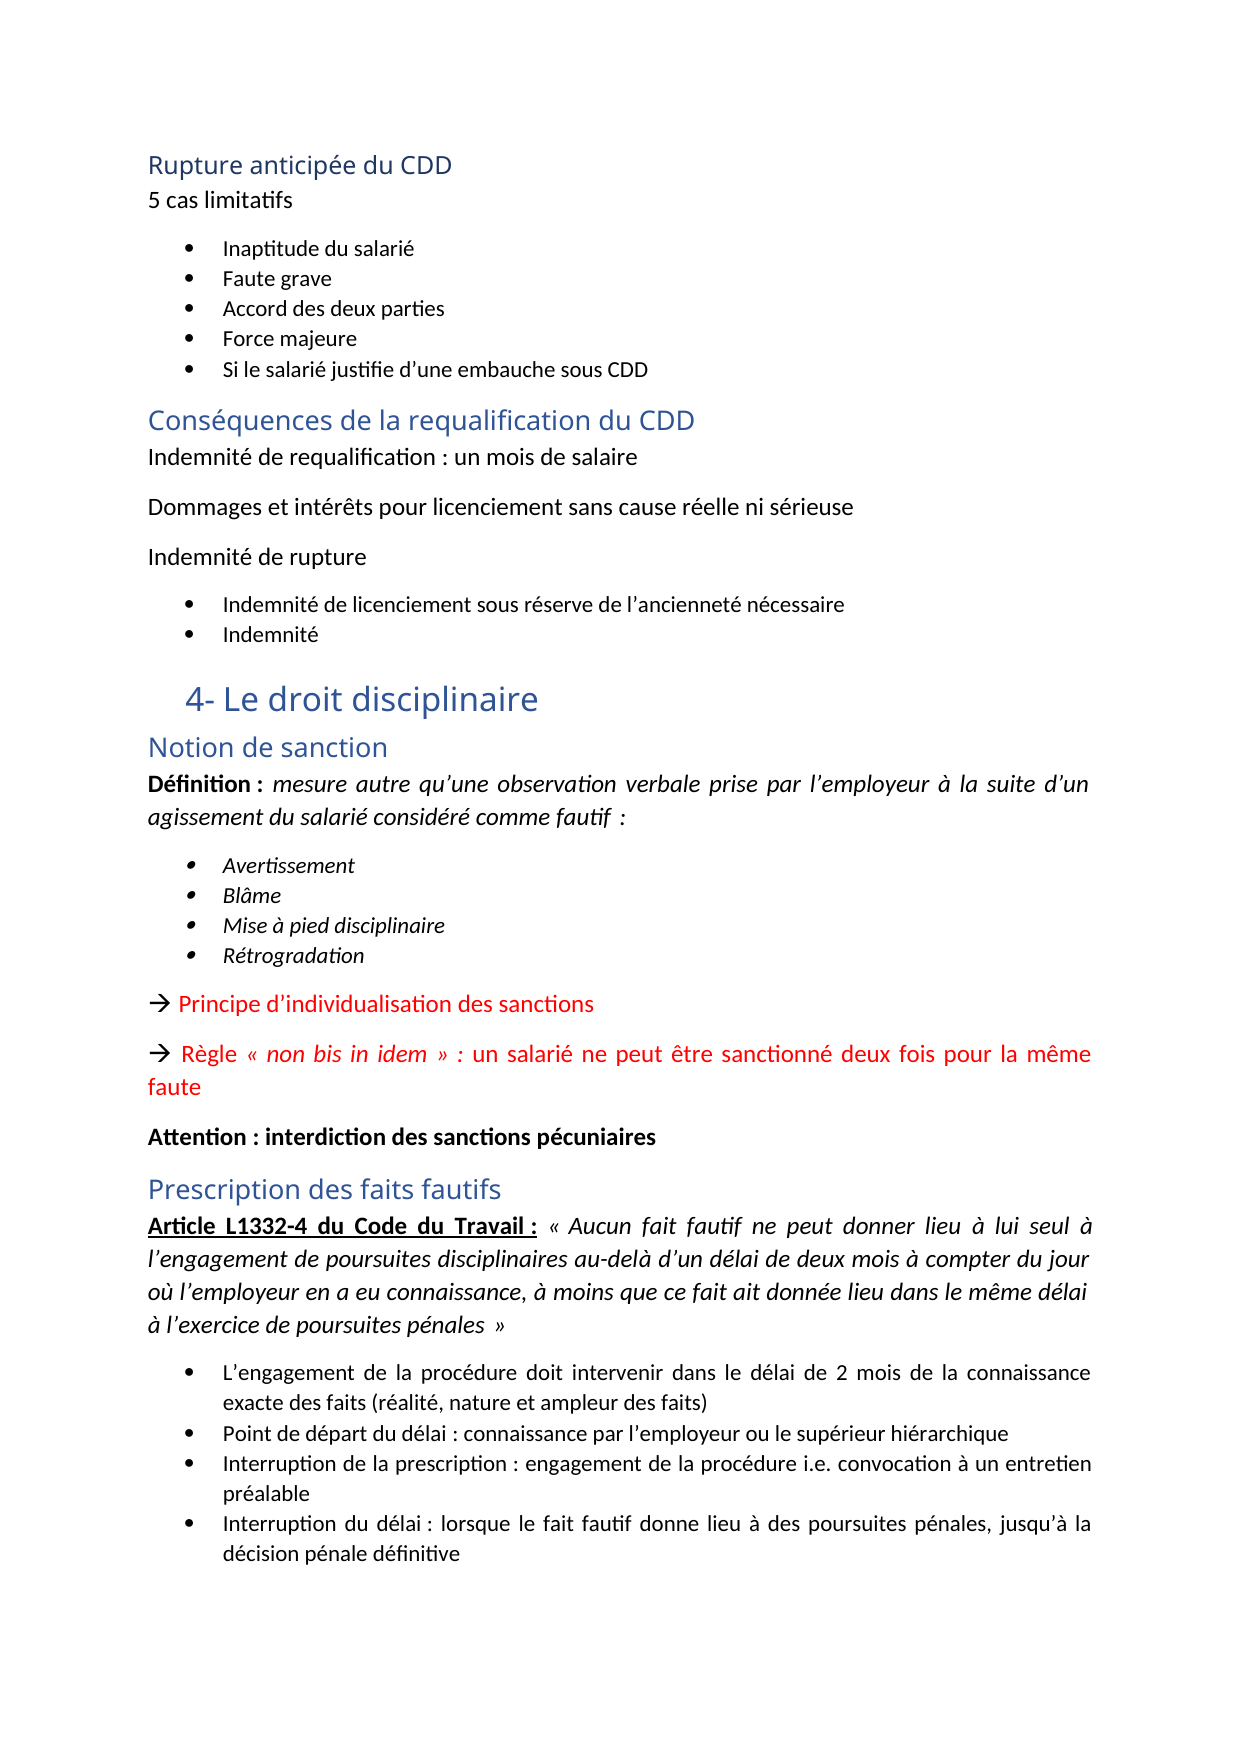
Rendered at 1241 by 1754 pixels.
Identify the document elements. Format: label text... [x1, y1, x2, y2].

list Interruption de la prescription : engagement de la procédure i.e. convocation à un entretien préalable [185, 1449, 1093, 1507]
text Dommages et intérêts pour licenciement sans cause réelle ni sérieuse [148, 491, 1093, 522]
list Interruption du délai : lorsque le fait fautif donne lieu à des poursuites pénales, jusqu’à la décision pénale définitive [185, 1509, 1093, 1568]
list Avertissement [185, 851, 1093, 879]
text Principe d’individualisation des sanctions [148, 988, 1093, 1019]
subtitle Notion de sanction [148, 729, 1093, 766]
list Indemnité [185, 620, 1093, 648]
list Blâme [185, 881, 1093, 909]
list L’engagement de la procédure doit intervenir dans le délai de 2 mois de la connaissance exacte des faits (réalité, nature et ampleur des faits) [185, 1358, 1093, 1417]
list Mise à pied disciplinaire [185, 911, 1093, 939]
list Inaptitude du salarié [185, 234, 1093, 262]
text 5 cas limitatifs [148, 184, 1093, 215]
list Point de départ du délai : connaissance par l’employeur ou le supérieur hiérarchique [185, 1419, 1093, 1447]
text Attention : interdiction des sanctions pécuniaires [148, 1121, 1093, 1151]
list Accord des deux parties [185, 294, 1093, 322]
list Indemnité de licenciement sous réserve de l’ancienneté nécessaire [185, 590, 1093, 618]
subtitle Conséquences de la requalification du CDD [148, 402, 1093, 438]
subtitle Prescription des faits fautifs [148, 1170, 1093, 1207]
subtitle Le droit disciplinaire [185, 676, 1093, 721]
list Rétrogradation [185, 942, 1093, 970]
text Règle « non bis in idem » : un salarié ne peut être sanctionné deux fois pour la même faute [148, 1038, 1093, 1102]
text Indemnité de requalification : un mois de salaire [148, 441, 1093, 472]
list Si le salarié justifie d’une embauche sous CDD [185, 355, 1093, 383]
text Article L1332-4 du Code du Travail : « Aucun fait fautif ne peut donner lieu à lui seul à l’engagement de poursuites disciplinaires au-delà d’un délai de deux mois à compter du jour où l’employeur en a eu connaissance, à moins que ce fait ait donnée lieu dans le même délai à l’exercice de poursuites pénales » [148, 1210, 1093, 1339]
list Force majeure [185, 324, 1093, 353]
list Faute grave [185, 264, 1093, 292]
text Indemnité de rupture [148, 541, 1093, 571]
subtitle Rupture anticipée du CDD [148, 148, 1093, 182]
text Définition : mesure autre qu’une observation verbale prise par l’employeur à la suite d’un agissement du salarié considéré comme fautif : [148, 768, 1093, 832]
